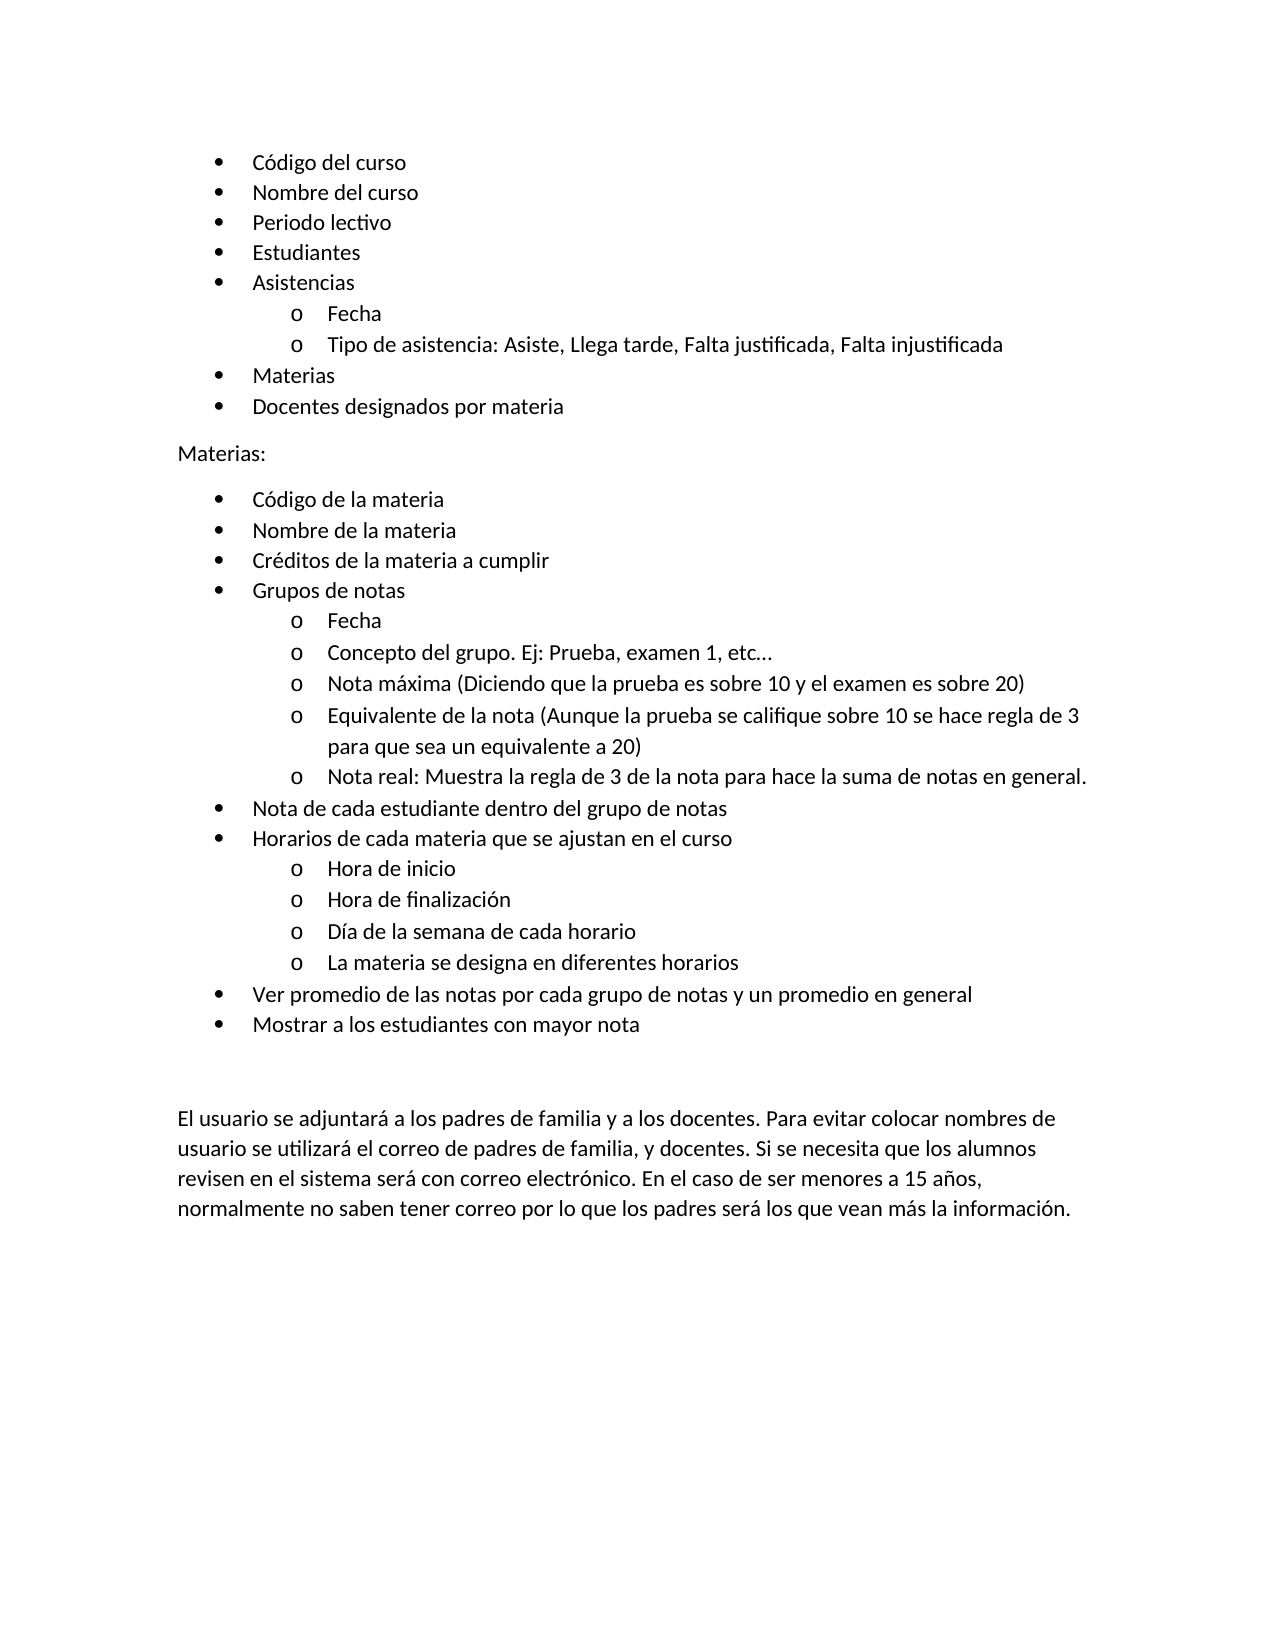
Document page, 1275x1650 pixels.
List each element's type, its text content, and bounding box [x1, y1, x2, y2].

text Materias: [177, 439, 1098, 467]
list Nombre de la materia [215, 516, 1098, 544]
list Código de la materia [215, 486, 1098, 513]
list Horarios de cada materia que se ajustan en el curso [215, 824, 1098, 852]
list Nota real: Muestra la regla de 3 de la nota para hace la suma de notas en general. [290, 762, 1098, 791]
text El usuario se adjuntará a los padres de familia y a los docentes. Para evitar colocar nombres de usuario se utilizará el correo de padres de familia, y docentes. Si se necesita que los alumnos revisen en el sistema será con correo electrónico. En el caso de ser menores a 15 años, normalmente no saben tener correo por lo que los padres será los que vean más la información. [177, 1104, 1098, 1223]
list Nota de cada estudiante dentro del grupo de notas [215, 794, 1098, 822]
list Créditos de la materia a cumplir [215, 546, 1098, 574]
list Periodo lectivo [215, 208, 1098, 236]
list Equivalente de la nota (Aunque la prueba se califique sobre 10 se hace regla de 3 para que sea un equivalente a 20) [290, 701, 1098, 760]
list Grupos de notas [215, 576, 1098, 604]
list Asistencias [215, 268, 1098, 296]
list Materias [215, 362, 1098, 389]
list La materia se designa en diferentes horarios [290, 948, 1098, 978]
list Día de la semana de cada horario [290, 917, 1098, 946]
list Ver promedio de las notas por cada grupo de notas y un promedio en general [215, 980, 1098, 1008]
list Fecha [290, 299, 1098, 328]
list Fecha [290, 606, 1098, 636]
list Nota máxima (Diciendo que la prueba es sobre 10 y el examen es sobre 20) [290, 669, 1098, 698]
list Estudiantes [215, 238, 1098, 266]
list Hora de inicio [290, 854, 1098, 883]
list Hora de finalización [290, 886, 1098, 915]
list Código del curso [215, 148, 1098, 176]
list Tipo de asistencia: Asiste, Llega tarde, Falta justificada, Falta injustificada [290, 330, 1098, 359]
list Mostrar a los estudiantes con mayor nota [215, 1010, 1098, 1038]
list Docentes designados por materia [215, 392, 1098, 420]
list Nombre del curso [215, 178, 1098, 206]
list Concepto del grupo. Ej: Prueba, examen 1, etc… [290, 638, 1098, 667]
